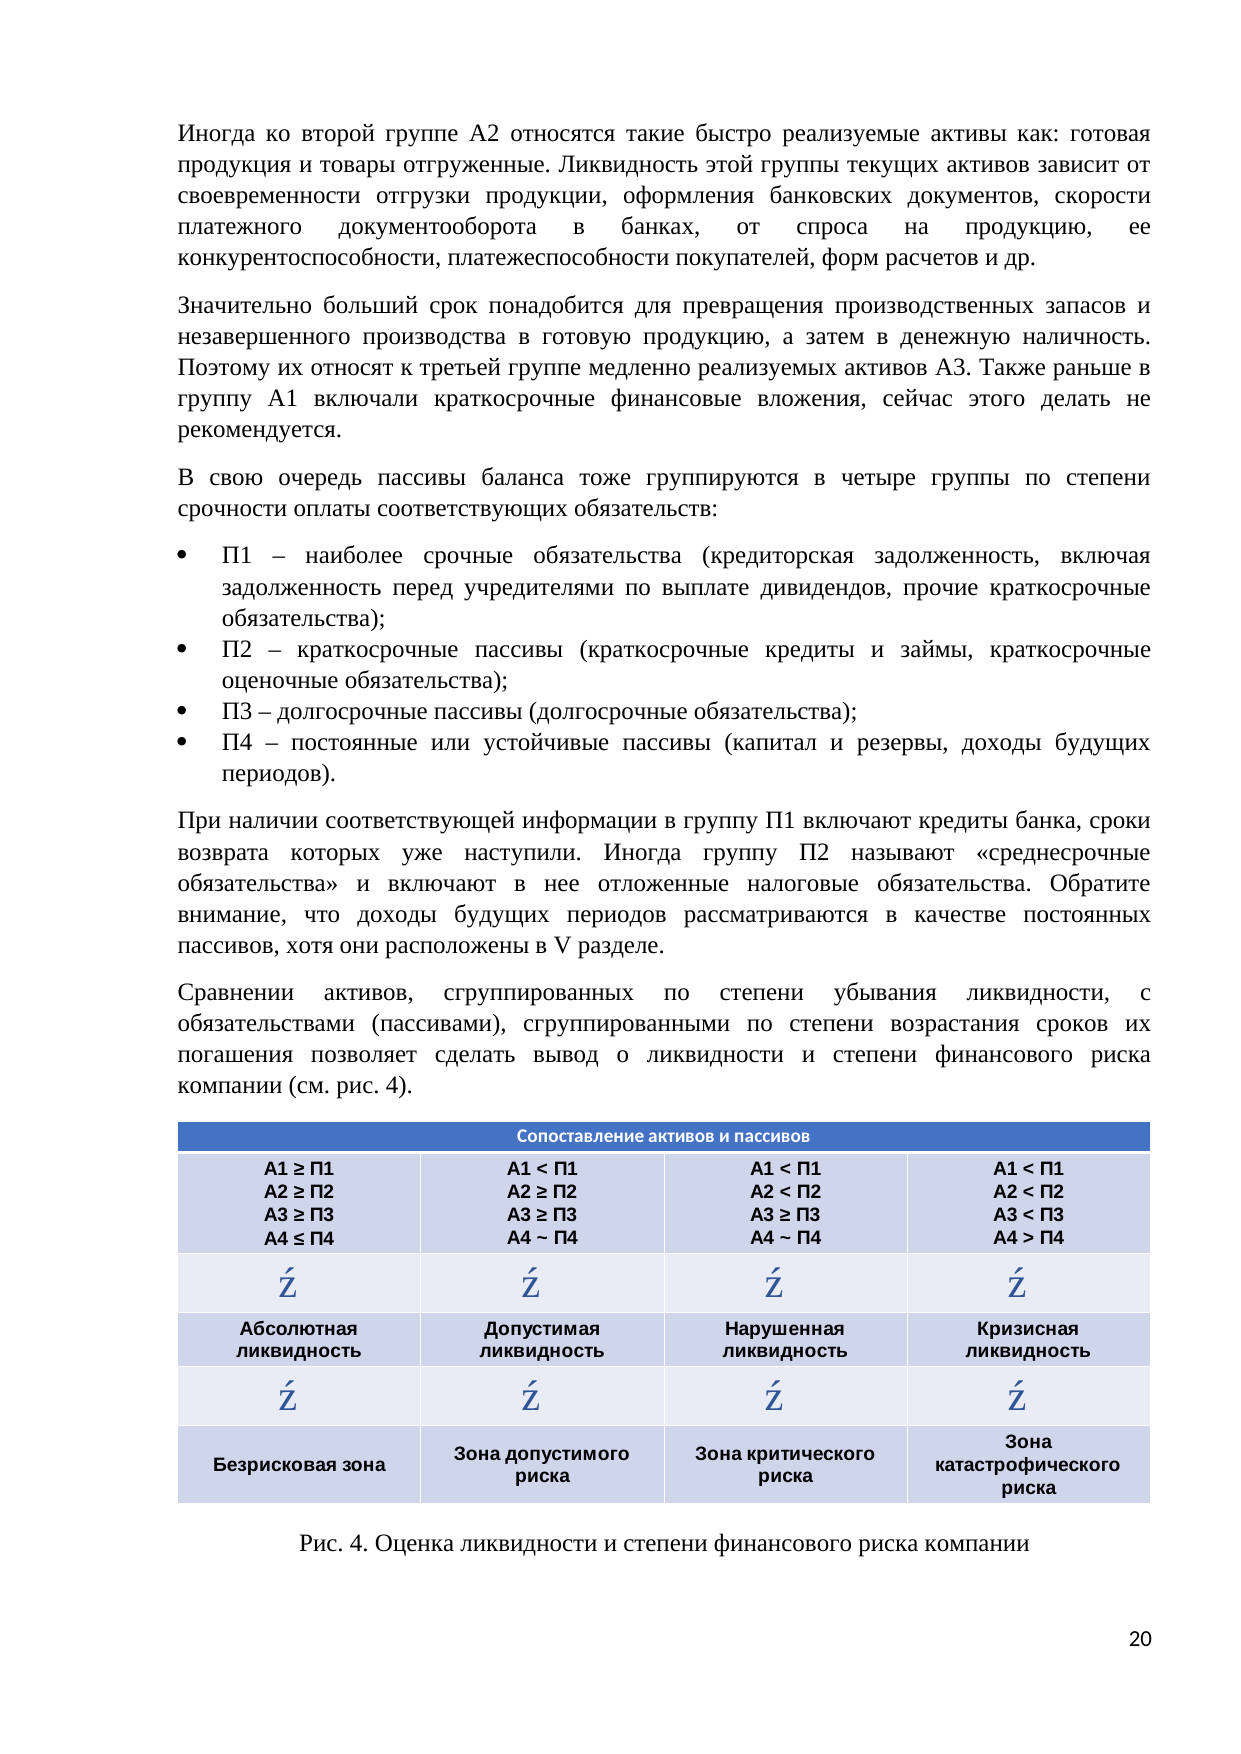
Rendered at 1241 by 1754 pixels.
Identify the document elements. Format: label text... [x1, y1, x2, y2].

list П4 – постоянные или устойчивые пассивы (капитал и резервы, доходы будущих периодов). [177, 727, 1152, 787]
text Иногда ко второй группе A2 относятся такие быстро реализуемые активы как: готовая продукция и товары отгруженные. Ликвидность этой группы текущих активов зависит от своевременности отгрузки продукции, оформления банковских документов, скорости платежного документооборота в банках, от спроса на продукцию, ее конкурентоспособности, платежеспособности покупателей, форм расчетов и др. [177, 118, 1152, 271]
text При наличии соответствующей информации в группу П1 включают кредиты банка, сроки возврата которых уже наступили. Иногда группу П2 называют «среднесрочные обязательства» и включают в нее отложенные налоговые обязательства. Обратите внимание, что доходы будущих периодов рассматриваются в качестве постоянных пассивов, хотя они расположены в V разделе. [177, 806, 1152, 958]
text Сравнении активов, сгруппированных по степени убывания ликвидности, с обязательствами (пассивами), сгруппированными по степени возрастания сроков их погашения позволяет сделать вывод о ликвидности и степени финансового риска компании (см. рис. 4). [177, 977, 1152, 1099]
text Значительно больший срок понадобится для превращения производственных запасов и незавершенного производства в готовую продукцию, а затем в денежную наличность. Поэтому их относят к третьей группе медленно реализуемых активов А3. Также раньше в группу А1 включали краткосрочные финансовые вложения, сейчас этого делать не рекомендуется. [177, 290, 1152, 443]
list П1 – наиболее срочные обязательства (кредиторская задолженность, включая задолженность перед учредителями по выплате дивидендов, прочие краткосрочные обязательства); [177, 541, 1152, 631]
list П3 – долгосрочные пассивы (долгосрочные обязательства); [177, 696, 1152, 724]
list П2 – краткосрочные пассивы (краткосрочные кредиты и займы, краткосрочные оценочные обязательства); [177, 634, 1152, 693]
text Рис. 4. Оценка ликвидности и степени финансового риска компании [177, 1528, 1152, 1557]
text В свою очередь пассивы баланса тоже группируются в четыре группы по степени срочности оплаты соответствующих обязательств: [177, 462, 1152, 522]
